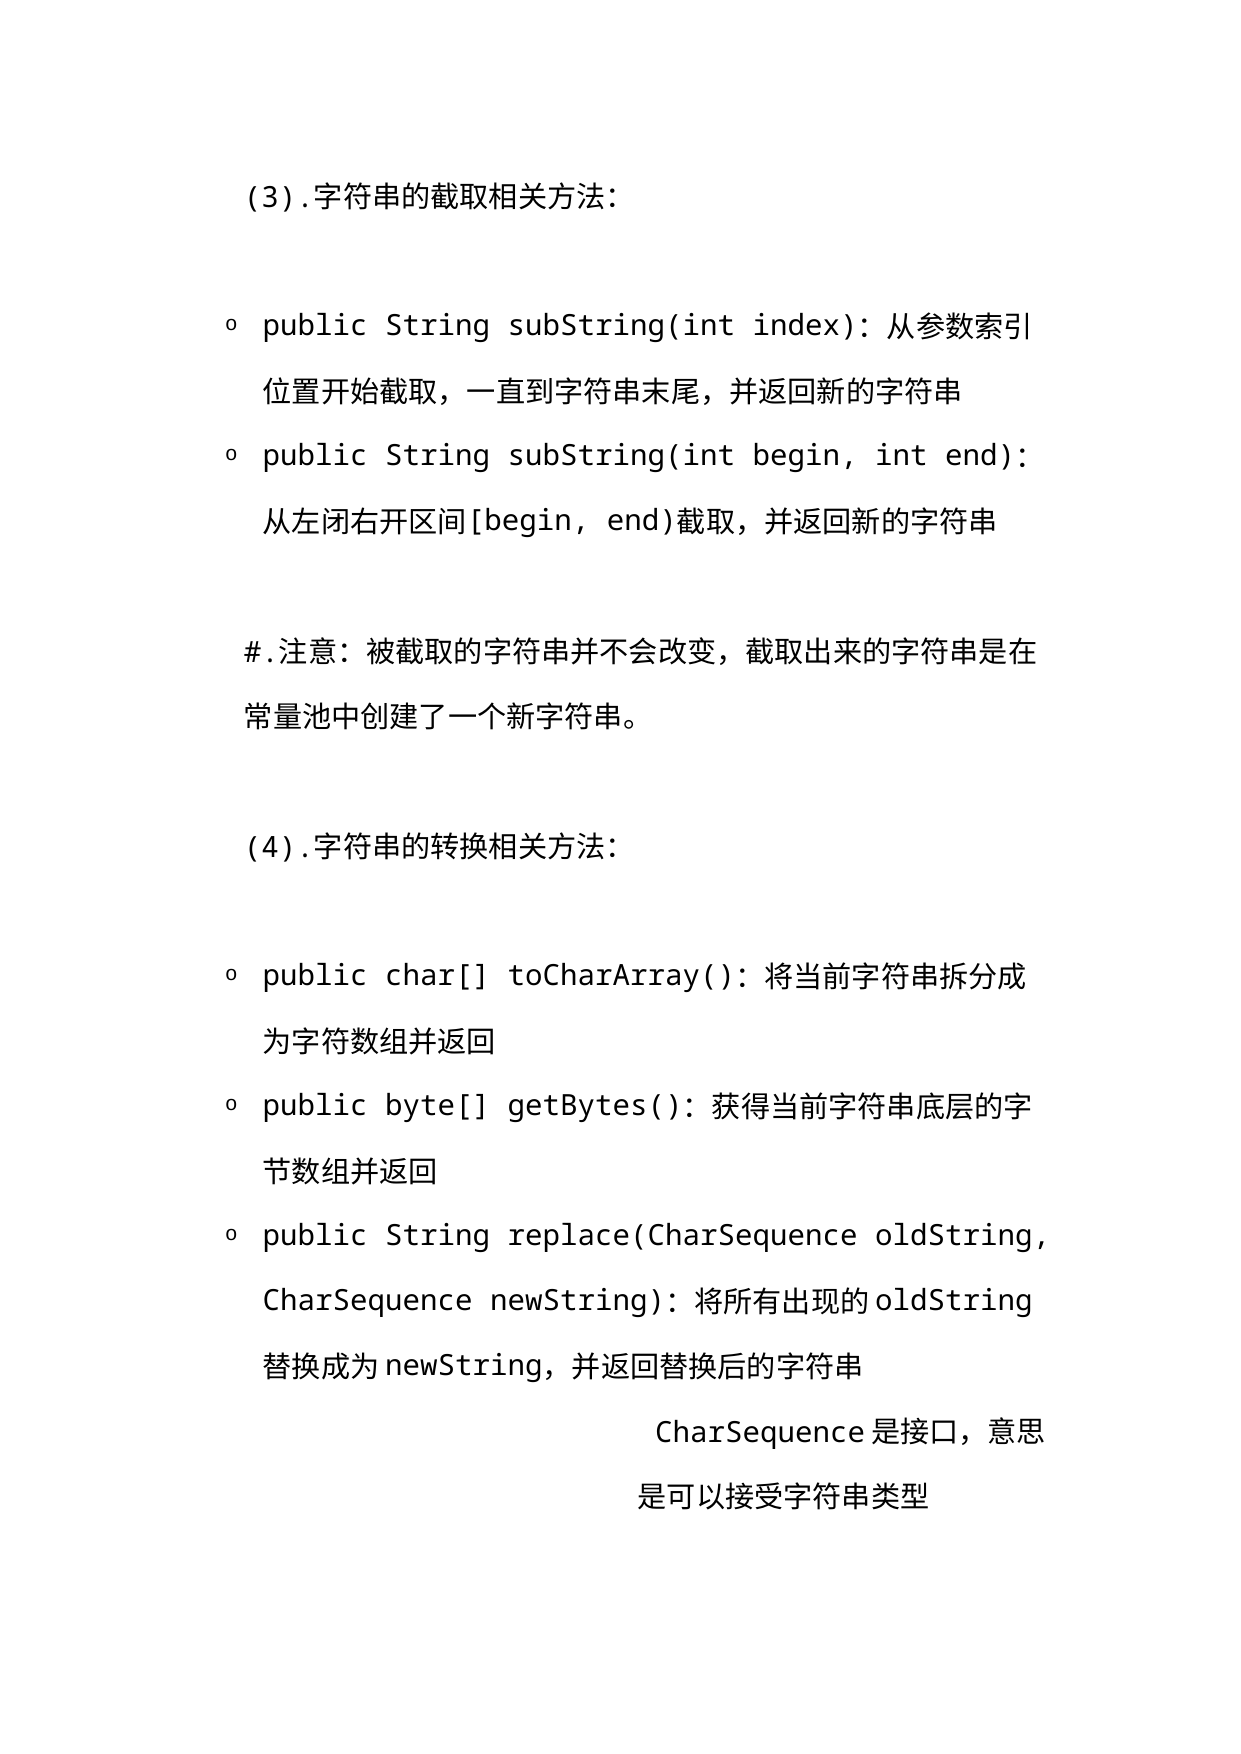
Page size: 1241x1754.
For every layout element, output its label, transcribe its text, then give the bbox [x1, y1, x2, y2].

list public String subString(int begin, int end)：从左闭右开区间[begin, end)截取，并返回新的字符串 [225, 422, 1053, 552]
text (3).字符串的截取相关方法： [244, 162, 1053, 227]
text CharSequence是接口，意思是可以接受字符串类型 [637, 1397, 1053, 1527]
list public String subString(int index)：从参数索引位置开始截取，一直到字符串末尾，并返回新的字符串 [225, 292, 1053, 422]
list public String replace(CharSequence oldString, CharSequence newString)：将所有出现的oldString替换成为newString，并返回替换后的字符串 [225, 1202, 1053, 1397]
text #.注意：被截取的字符串并不会改变，截取出来的字符串是在常量池中创建了一个新字符串。 [244, 617, 1053, 747]
list public char[] toCharArray()：将当前字符串拆分成为字符数组并返回 [225, 942, 1053, 1072]
list public byte[] getBytes()：获得当前字符串底层的字节数组并返回 [225, 1072, 1053, 1202]
text (4).字符串的转换相关方法： [244, 812, 1053, 877]
